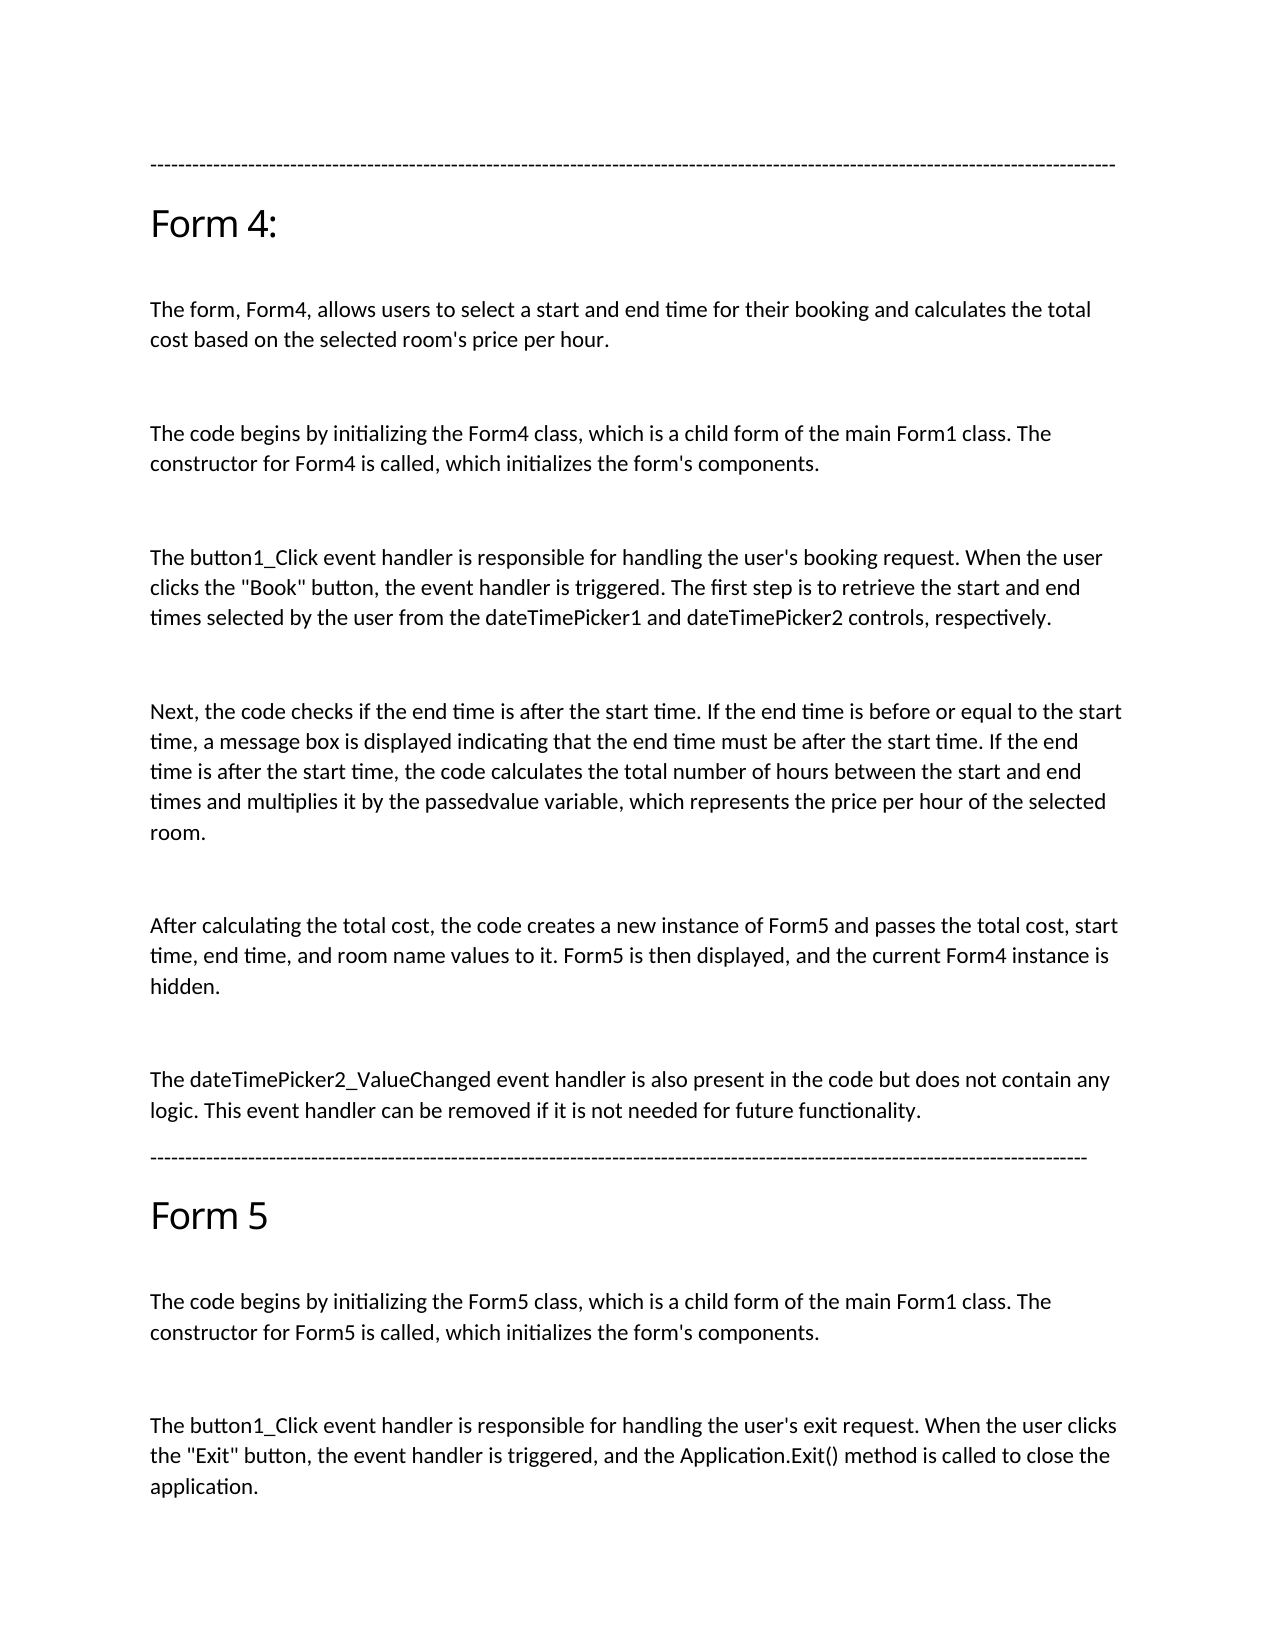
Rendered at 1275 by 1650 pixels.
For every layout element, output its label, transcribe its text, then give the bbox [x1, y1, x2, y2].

text -------------------------------------------------------------------------------------------------------------------------------------- [150, 1143, 1125, 1171]
text The button1_Click event handler is responsible for handling the user's booking request. When the user clicks the "Book" button, the event handler is triggered. The first step is to retrieve the start and end times selected by the user from the dateTimePicker1 and dateTimePicker2 controls, respectively. [150, 543, 1125, 631]
text Next, the code checks if the end time is after the start time. If the end time is before or equal to the start time, a message box is displayed indicating that the end time must be after the start time. If the end time is after the start time, the code calculates the total number of hours between the start and end times and multiplies it by the passedvalue variable, which represents the price per hour of the selected room. [150, 697, 1125, 846]
text The form, Form4, allows users to select a start and end time for their booking and calculates the total cost based on the selected room's price per hour. [150, 295, 1125, 353]
text The dateTimePicker2_ValueChanged event handler is also present in the code but does not contain any logic. This event handler can be removed if it is not needed for future functionality. [150, 1066, 1125, 1124]
title Form 5 [150, 1189, 1125, 1241]
text The button1_Click event handler is responsible for handling the user's exit request. When the user clicks the "Exit" button, the event handler is triggered, and the Application.Exit() method is called to close the application. [150, 1411, 1125, 1500]
text ------------------------------------------------------------------------------------------------------------------------------------------ [150, 150, 1125, 178]
text The code begins by initializing the Form5 class, which is a child form of the main Form1 class. The constructor for Form5 is called, which initializes the form's components. [150, 1287, 1125, 1346]
title Form 4: [150, 197, 1125, 248]
text The code begins by initializing the Form4 class, which is a child form of the main Form1 class. The constructor for Form4 is called, which initializes the form's components. [150, 419, 1125, 477]
text After calculating the total cost, the code creates a new instance of Form5 and passes the total cost, start time, end time, and room name values to it. Form5 is then displayed, and the current Form4 instance is hidden. [150, 911, 1125, 1000]
